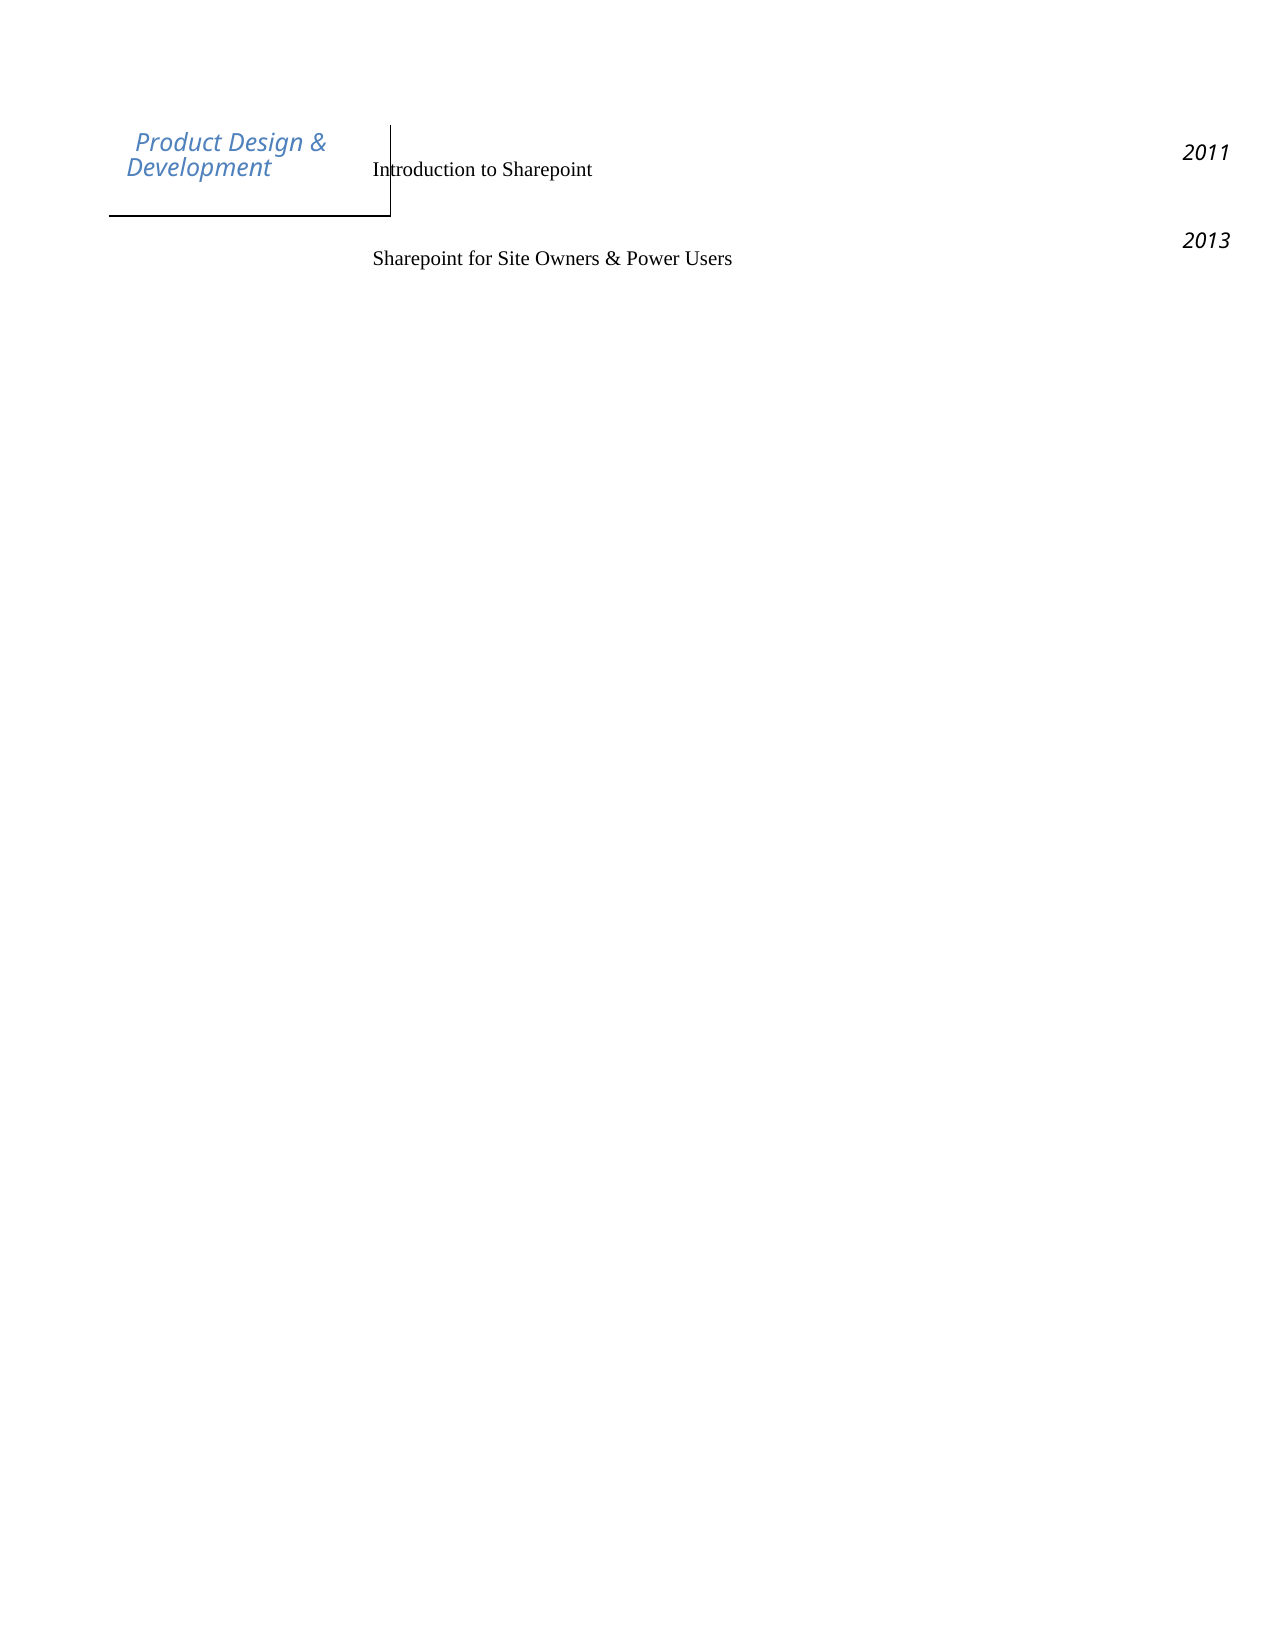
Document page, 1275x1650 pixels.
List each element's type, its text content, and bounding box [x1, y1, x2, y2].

text Sharepoint for Site Owners & Power Users 2013 [372, 225, 1096, 276]
text Introduction to Sharepoint 2011 [391, 137, 1096, 188]
